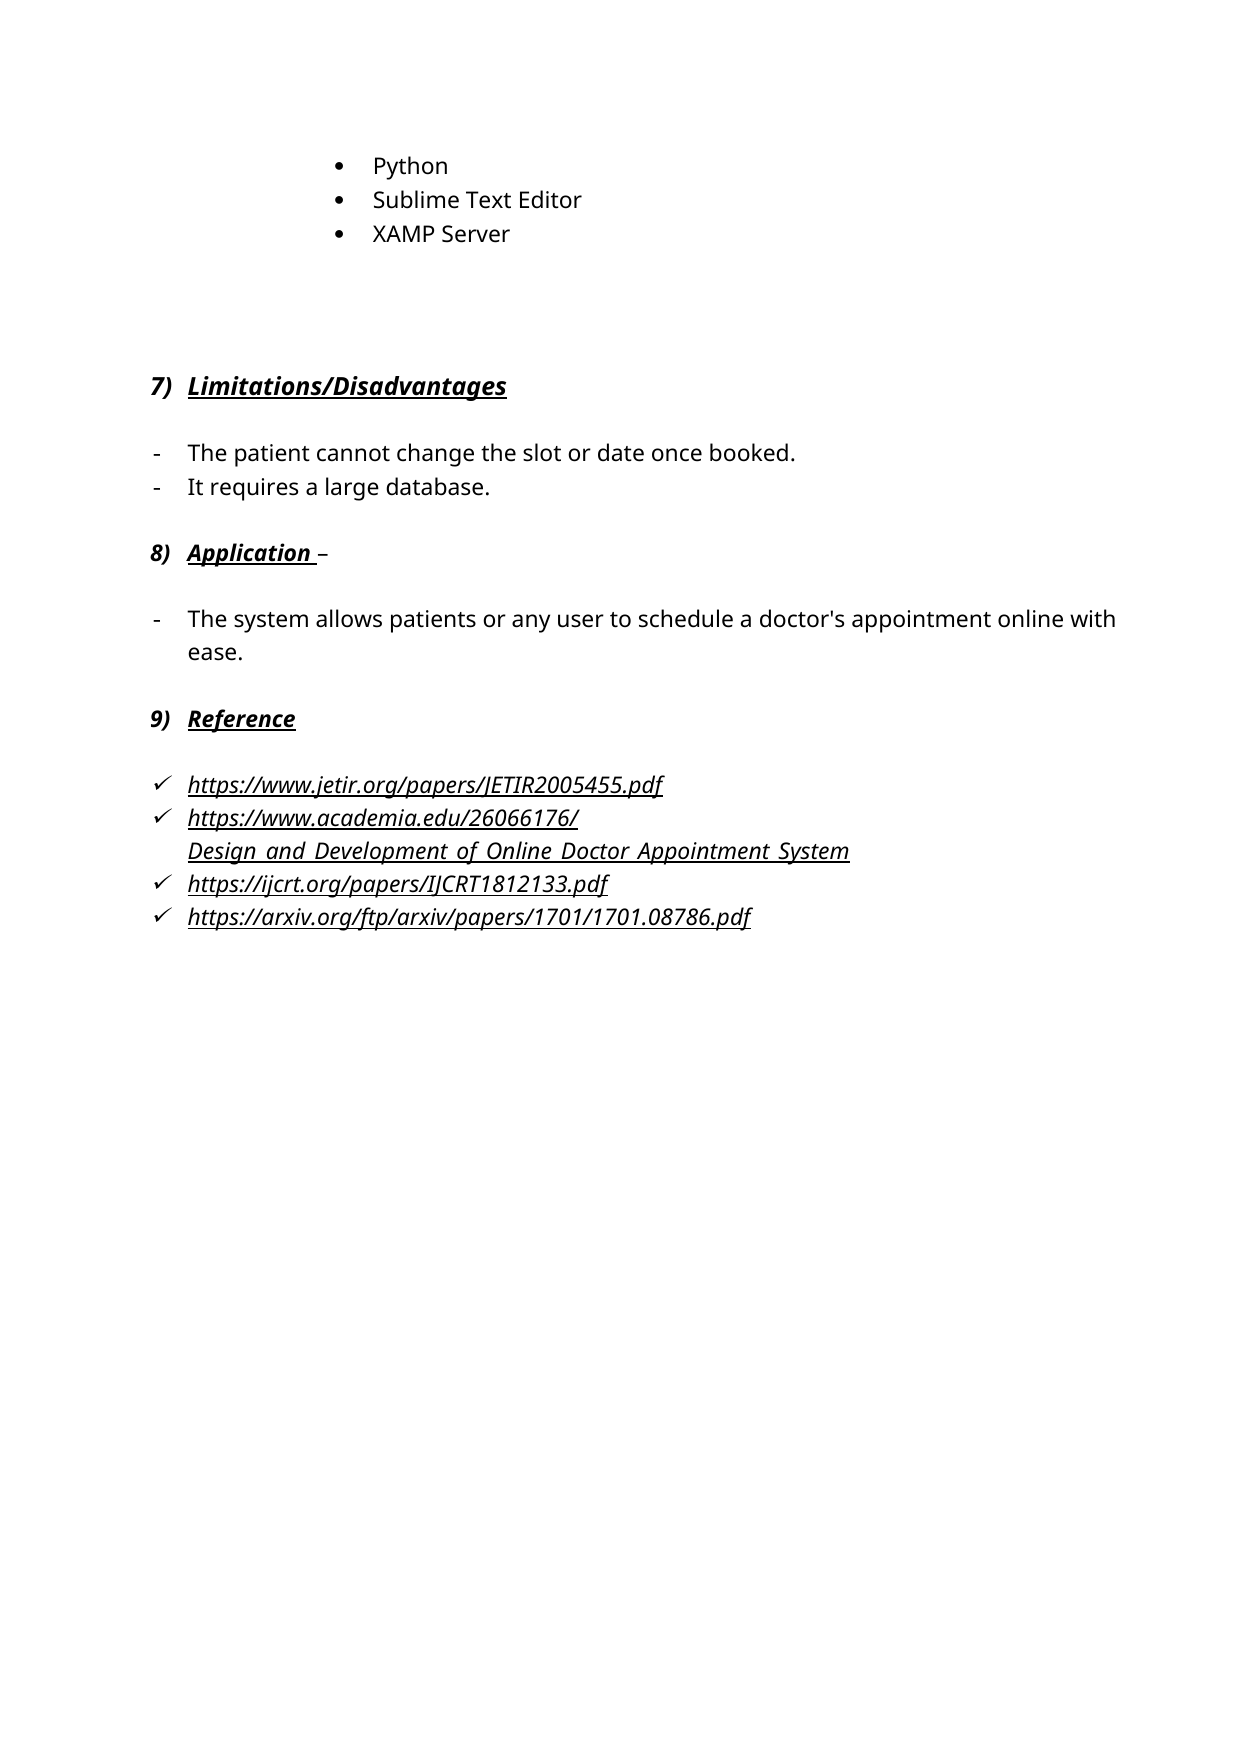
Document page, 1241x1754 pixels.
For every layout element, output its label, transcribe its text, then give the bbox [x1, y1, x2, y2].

list https://arxiv.org/ftp/arxiv/papers/1701/1701.08786.pdf [150, 901, 1128, 933]
list https://ijcrt.org/papers/IJCRT1812133.pdf [150, 868, 1128, 899]
list Reference [150, 703, 1128, 734]
list The system allows patients or any user to schedule a doctor's appointment online with ease. [150, 603, 1128, 668]
list Application – [150, 537, 1128, 568]
list Limitations/Disadvantages [150, 368, 1128, 402]
list XAMP Server [335, 217, 1128, 249]
list https://www.academia.edu/26066176/Design_and_Development_of_Online_Doctor_Appointment_System [150, 802, 1128, 866]
list Python [335, 150, 1128, 181]
list The patient cannot change the slot or date once booked. [150, 437, 1128, 469]
list https://www.jetir.org/papers/JETIR2005455.pdf [150, 769, 1128, 800]
list Sublime Text Editor [335, 184, 1128, 215]
list It requires a large database. [150, 471, 1128, 502]
